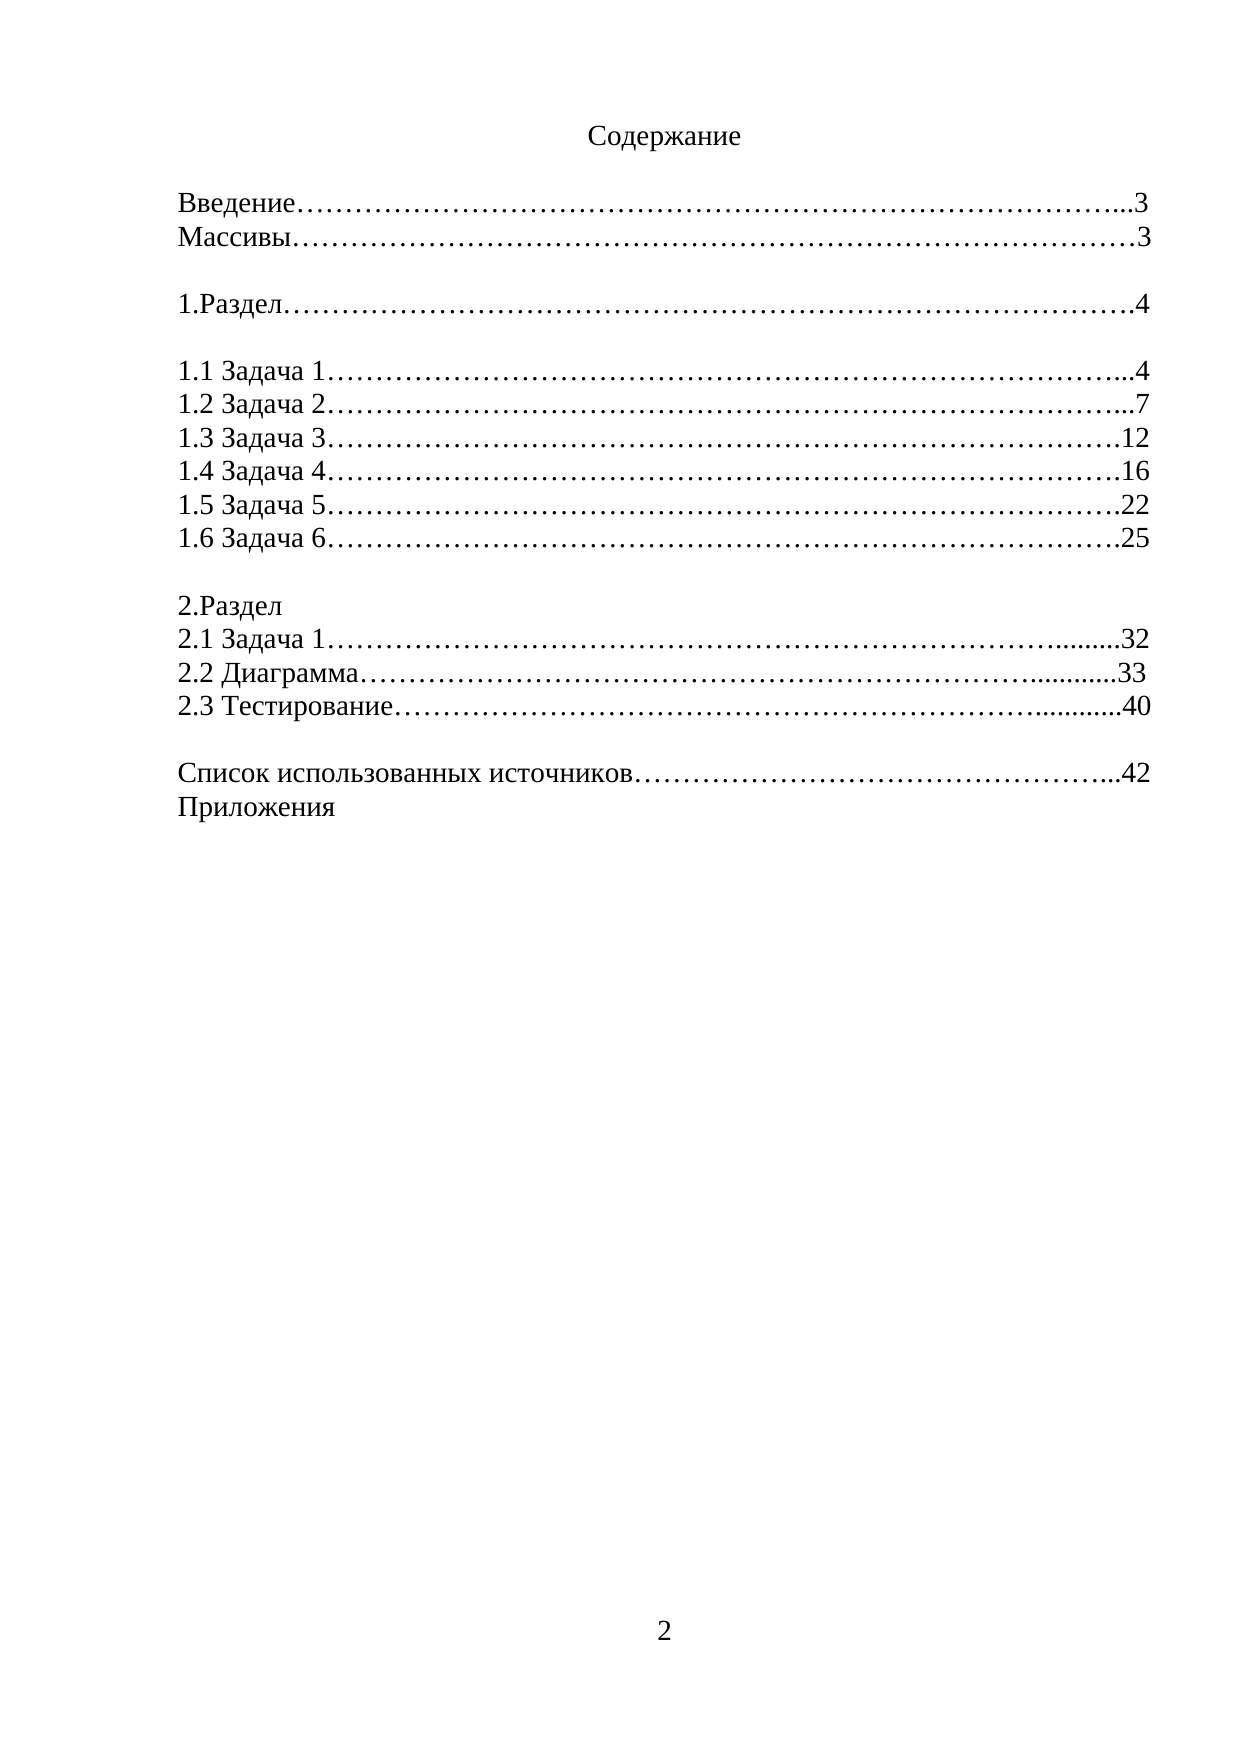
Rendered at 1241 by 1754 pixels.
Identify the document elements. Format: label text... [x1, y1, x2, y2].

text 1.4 Задача 4……………………………………………………………………….16 [177, 453, 1152, 487]
text 2.Раздел [177, 588, 1152, 621]
text 1.5 Задача 5……………………………………………………………………….22 [177, 487, 1152, 521]
text Массивы……………………………………………………………………………3 [177, 219, 1152, 252]
text Список использованных источников…………………………………………...42 [177, 755, 1152, 789]
text 2.2 Диаграмма……………………………………………………………............33 [177, 655, 1152, 688]
text 2.1 Задача 1………………………………………………………………….........32 [177, 621, 1152, 655]
text Введение…………………………………………………………………………...3 [177, 185, 1152, 219]
text 1.2 Задача 2………………………………………………………………………...7 [177, 386, 1152, 420]
text 1.3 Задача 3……………………………………………………………………….12 [177, 420, 1152, 453]
text 1.Раздел…………………………………………………………………………….4 [177, 286, 1152, 319]
text Приложения [177, 789, 1152, 822]
text Содержание [177, 118, 1152, 152]
text 1.6 Задача 6……………………………………………………………………….25 [177, 521, 1152, 554]
text 1.1 Задача 1………………………………………………………………………...4 [177, 353, 1152, 386]
text 2.3 Тестирование…………………………………………………………............40 [177, 688, 1152, 722]
